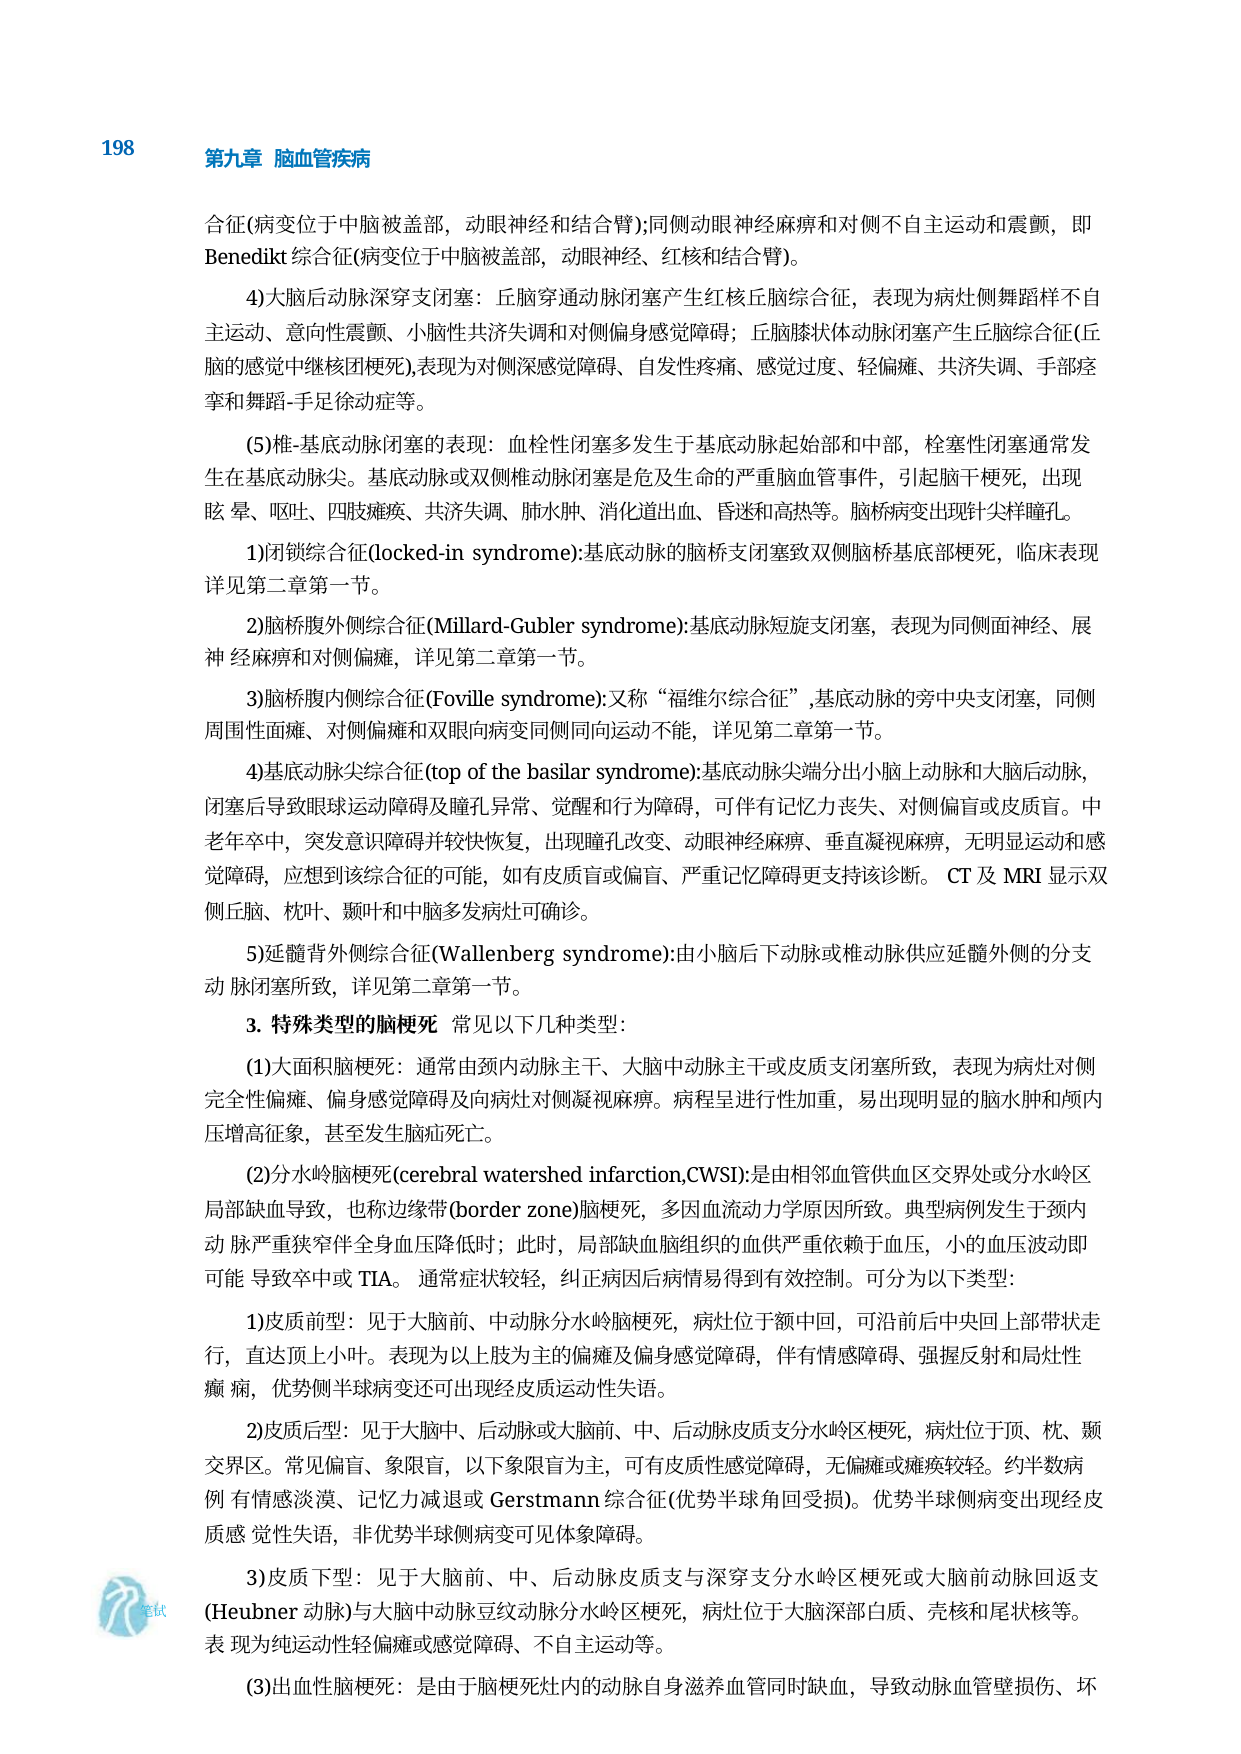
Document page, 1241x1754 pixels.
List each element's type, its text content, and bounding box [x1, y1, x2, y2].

text (5)椎-基底动脉闭塞的表现：血栓性闭塞多发生于基底动脉起始部和中部，栓塞性闭塞通常发 生在基底动脉尖。基底动脉或双侧椎动脉闭塞是危及生命的严重脑血管事件，引起脑干梗死，出现眩 晕、呕吐、四肢瘫痪、共济失调、肺水肿、消化道出血、昏迷和高热等。脑桥病变出现针尖样瞳孔。 [204, 428, 1102, 525]
text 3)脑桥腹内侧综合征(Foville syndrome):又称“福维尔综合征”,基底动脉的旁中央支闭塞，同侧 周围性面瘫、对侧偏瘫和双眼向病变同侧同向运动不能，详见第二章第一节。 [204, 682, 1102, 744]
text 1)闭锁综合征(locked-in syndrome):基底动脉的脑桥支闭塞致双侧脑桥基底部梗死，临床表现 详见第二章第一节。 [204, 537, 1102, 599]
text 2)脑桥腹外侧综合征(Millard-Gubler syndrome):基底动脉短旋支闭塞，表现为同侧面神经、展神 经麻痹和对侧偏瘫，详见第二章第一节。 [204, 609, 1104, 672]
picture [90, 1568, 159, 1640]
text 第九章 脑血管疾病 [204, 145, 1111, 172]
text 1)皮质前型：见于大脑前、中动脉分水岭脑梗死，病灶位于额中回，可沿前后中央回上部带状走 行，直达顶上小叶。表现为以上肢为主的偏瘫及偏身感觉障碍，伴有情感障碍、强握反射和局灶性癫 痫，优势侧半球病变还可出现经皮质运动性失语。 [204, 1306, 1102, 1403]
text 4)大脑后动脉深穿支闭塞：丘脑穿通动脉闭塞产生红核丘脑综合征，表现为病灶侧舞蹈样不自 主运动、意向性震颤、小脑性共济失调和对侧偏身感觉障碍；丘脑膝状体动脉闭塞产生丘脑综合征(丘 脑的感觉中继核团梗死),表现为对侧深感觉障碍、自发性疼痛、感觉过度、轻偏瘫、共济失调、手部痉 挛和舞蹈-手足徐动症等。 [204, 281, 1104, 415]
text (1)大面积脑梗死：通常由颈内动脉主干、大脑中动脉主干或皮质支闭塞所致，表现为病灶对侧 完全性偏瘫、偏身感觉障碍及向病灶对侧凝视麻痹。病程呈进行性加重，易出现明显的脑水肿和颅内 压增高征象，甚至发生脑疝死亡。 [204, 1050, 1103, 1147]
text (2)分水岭脑梗死(cerebral watershed infarction,CWSI):是由相邻血管供血区交界处或分水岭区 局部缺血导致，也称边缘带(border zone)脑梗死，多因血流动力学原因所致。典型病例发生于颈内动 脉严重狭窄伴全身血压降低时；此时，局部缺血脑组织的血供严重依赖于血压，小的血压波动即可能 导致卒中或 TIA。 通常症状较轻，纠正病因后病情易得到有效控制。可分为以下类型： [204, 1159, 1104, 1293]
text 198 [101, 138, 194, 160]
text 2)皮质后型：见于大脑中、后动脉或大脑前、中、后动脉皮质支分水岭区梗死，病灶位于顶、枕、颞 交界区。常见偏盲、象限盲，以下象限盲为主，可有皮质性感觉障碍，无偏瘫或瘫痪较轻。约半数病例 有情感淡漠、记忆力减退或 Gerstmann综合征(优势半球角回受损)。优势半球侧病变出现经皮质感 觉性失语，非优势半球侧病变可见体象障碍。 [204, 1415, 1104, 1548]
text (3)出血性脑梗死：是由于脑梗死灶内的动脉自身滋养血管同时缺血，导致动脉血管壁损伤、坏 死，在此基础上如果血管腔内血栓溶解或其侧支循环开放等原因使已损伤血管血流得到恢复，则血液 会从破损的血管壁漏出，引发出血性脑梗死，常见于大面积脑梗死后。 [204, 1671, 1102, 1701]
text 4)基底动脉尖综合征(top of the basilar syndrome):基底动脉尖端分出小脑上动脉和大脑后动脉， 闭塞后导致眼球运动障碍及瞳孔异常、觉醒和行为障碍，可伴有记忆力丧失、对侧偏盲或皮质盲。中 老年卒中，突发意识障碍并较快恢复，出现瞳孔改变、动眼神经麻痹、垂直凝视麻痹，无明显运动和感 觉障碍，应想到该综合征的可能，如有皮质盲或偏盲、严重记忆障碍更支持该诊断。 CT 及 MRI 显示双 侧丘脑、枕叶、颞叶和中脑多发病灶可确诊。 [204, 755, 1111, 925]
text 3. 特殊类型的脑梗死 常见以下几种类型： [246, 1011, 1111, 1038]
text 笔试 [139, 1603, 194, 1621]
text 3)皮质下型：见于大脑前、中、后动脉皮质支与深穿支分水岭区梗死或大脑前动脉回返支 (Heubner 动脉)与大脑中动脉豆纹动脉分水岭区梗死，病灶位于大脑深部白质、壳核和尾状核等。表 现为纯运动性轻偏瘫或感觉障碍、不自主运动等。 [204, 1561, 1104, 1659]
text 合征(病变位于中脑被盖部，动眼神经和结合臂);同侧动眼神经麻痹和对侧不自主运动和震颤，即 Benedikt综合征(病变位于中脑被盖部，动眼神经、红核和结合臂)。 [204, 208, 1103, 270]
text 5)延髓背外侧综合征(Wallenberg syndrome):由小脑后下动脉或椎动脉供应延髓外侧的分支动 脉闭塞所致，详见第二章第一节。 [204, 938, 1102, 1000]
